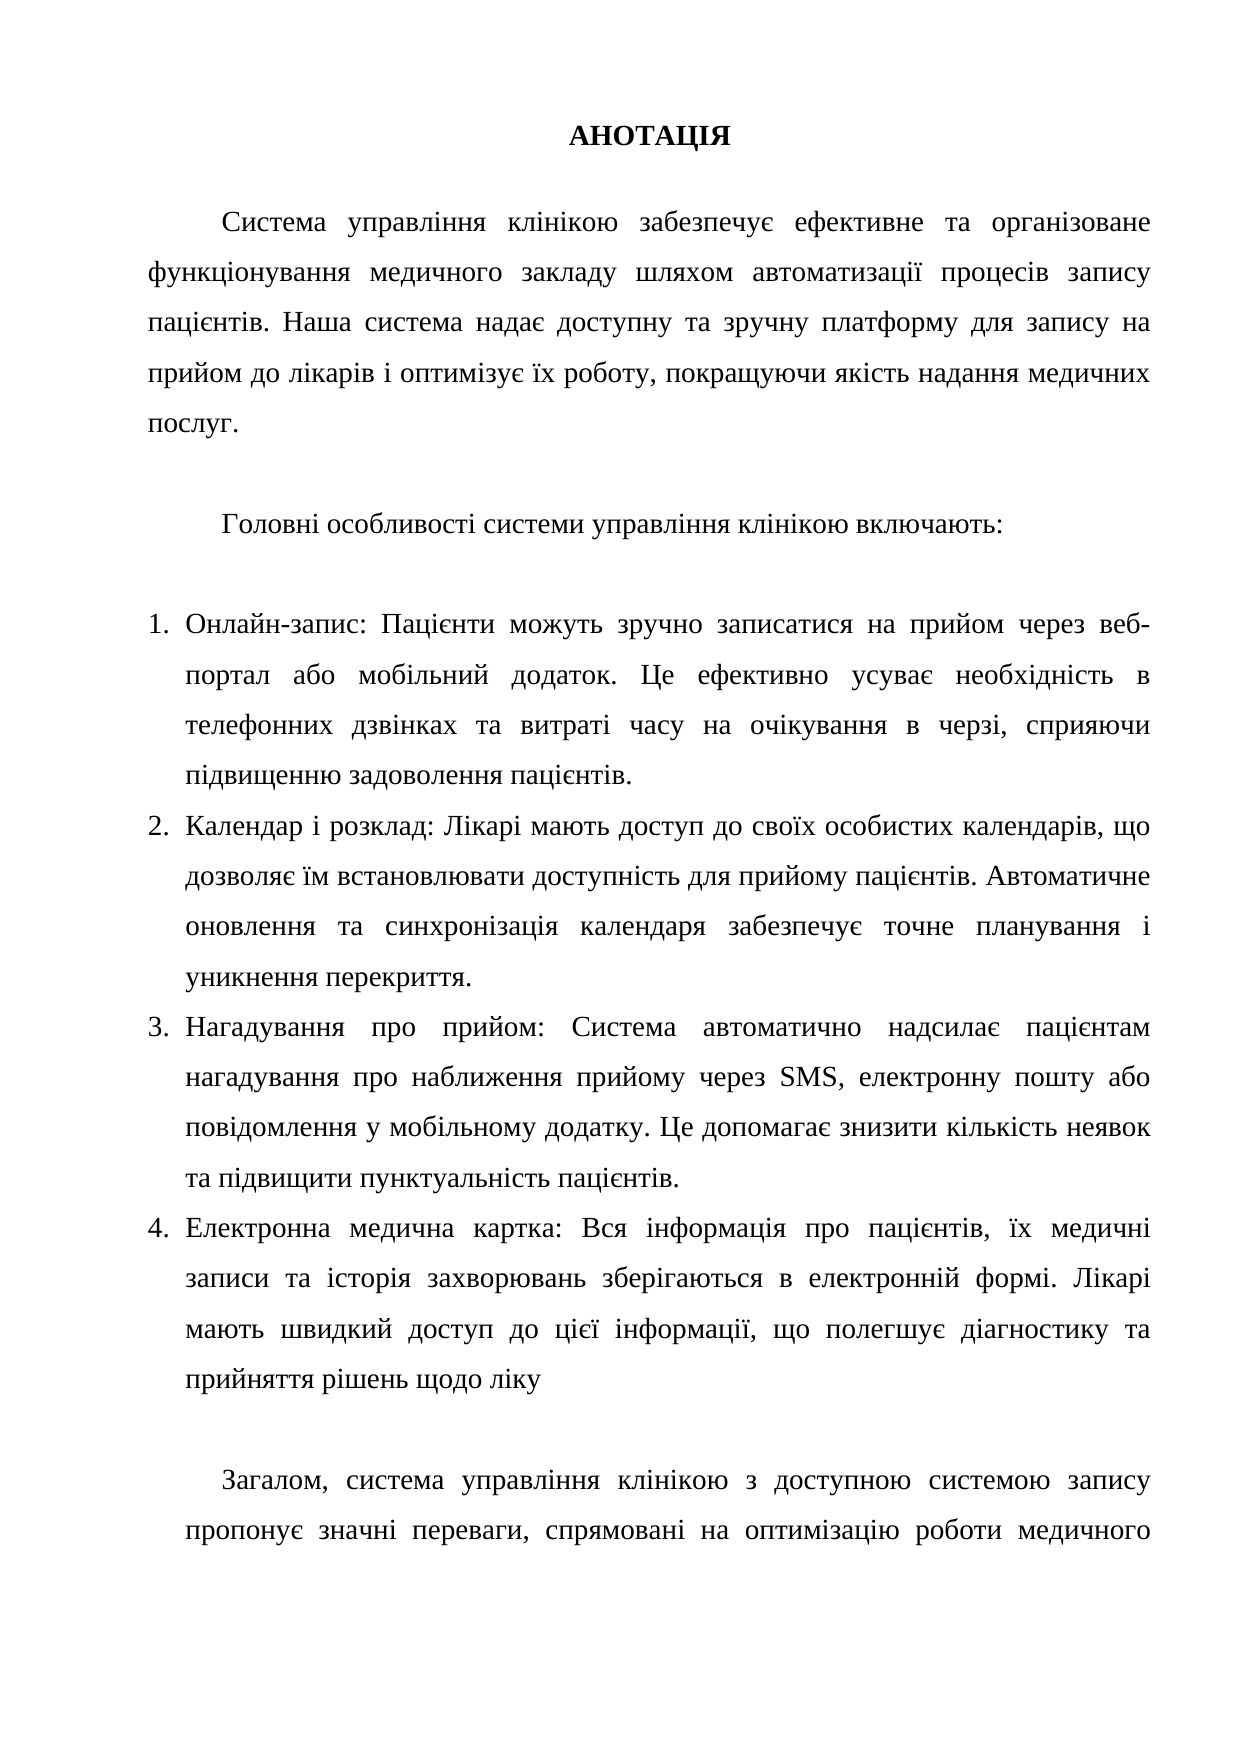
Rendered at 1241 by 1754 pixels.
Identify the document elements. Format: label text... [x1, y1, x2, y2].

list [185, 1462, 1152, 1546]
list Електронна медична картка: Вся інформація про пацієнтів, їх медичні записи та історія захворювань зберігаються в електронній формі. Лікарі мають швидкий доступ до цієї інформації, що полегшує діагностику та прийняття рішень щодо ліку [148, 1210, 1152, 1395]
text Головні особливості системи управління клінікою включають: [148, 506, 1152, 539]
list Календар і розклад: Лікарі мають доступ до своїх особистих календарів, що дозволяє їм встановлювати доступність для прийому пацієнтів. Автоматичне оновлення та синхронізація календаря забезпечує точне планування і уникнення перекриття. [148, 808, 1152, 992]
list Нагадування про прийом: Система автоматично надсилає пацієнтам нагадування про наближення прийому через SMS, електронну пошту або повідомлення у мобільному додатку. Це допомагає знизити кількість неявок та підвищити пунктуальність пацієнтів. [148, 1009, 1152, 1193]
list Онлайн-запис: Пацієнти можуть зручно записатися на прийом через веб-портал або мобільний додаток. Це ефективно усуває необхідність в телефонних дзвінках та витраті часу на очікування в черзі, сприяючи підвищенню задоволення пацієнтів. [148, 606, 1152, 791]
text Система управління клінікою забезпечує ефективне та організоване функціонування медичного закладу шляхом автоматизації процесів запису пацієнтів. Наша система надає доступну та зручну платформу для запису на прийом до лікарів і оптимізує їх роботу, покращуючи якість надання медичних послуг. [148, 204, 1152, 439]
subtitle АНОТАЦІЯ [148, 118, 1152, 152]
